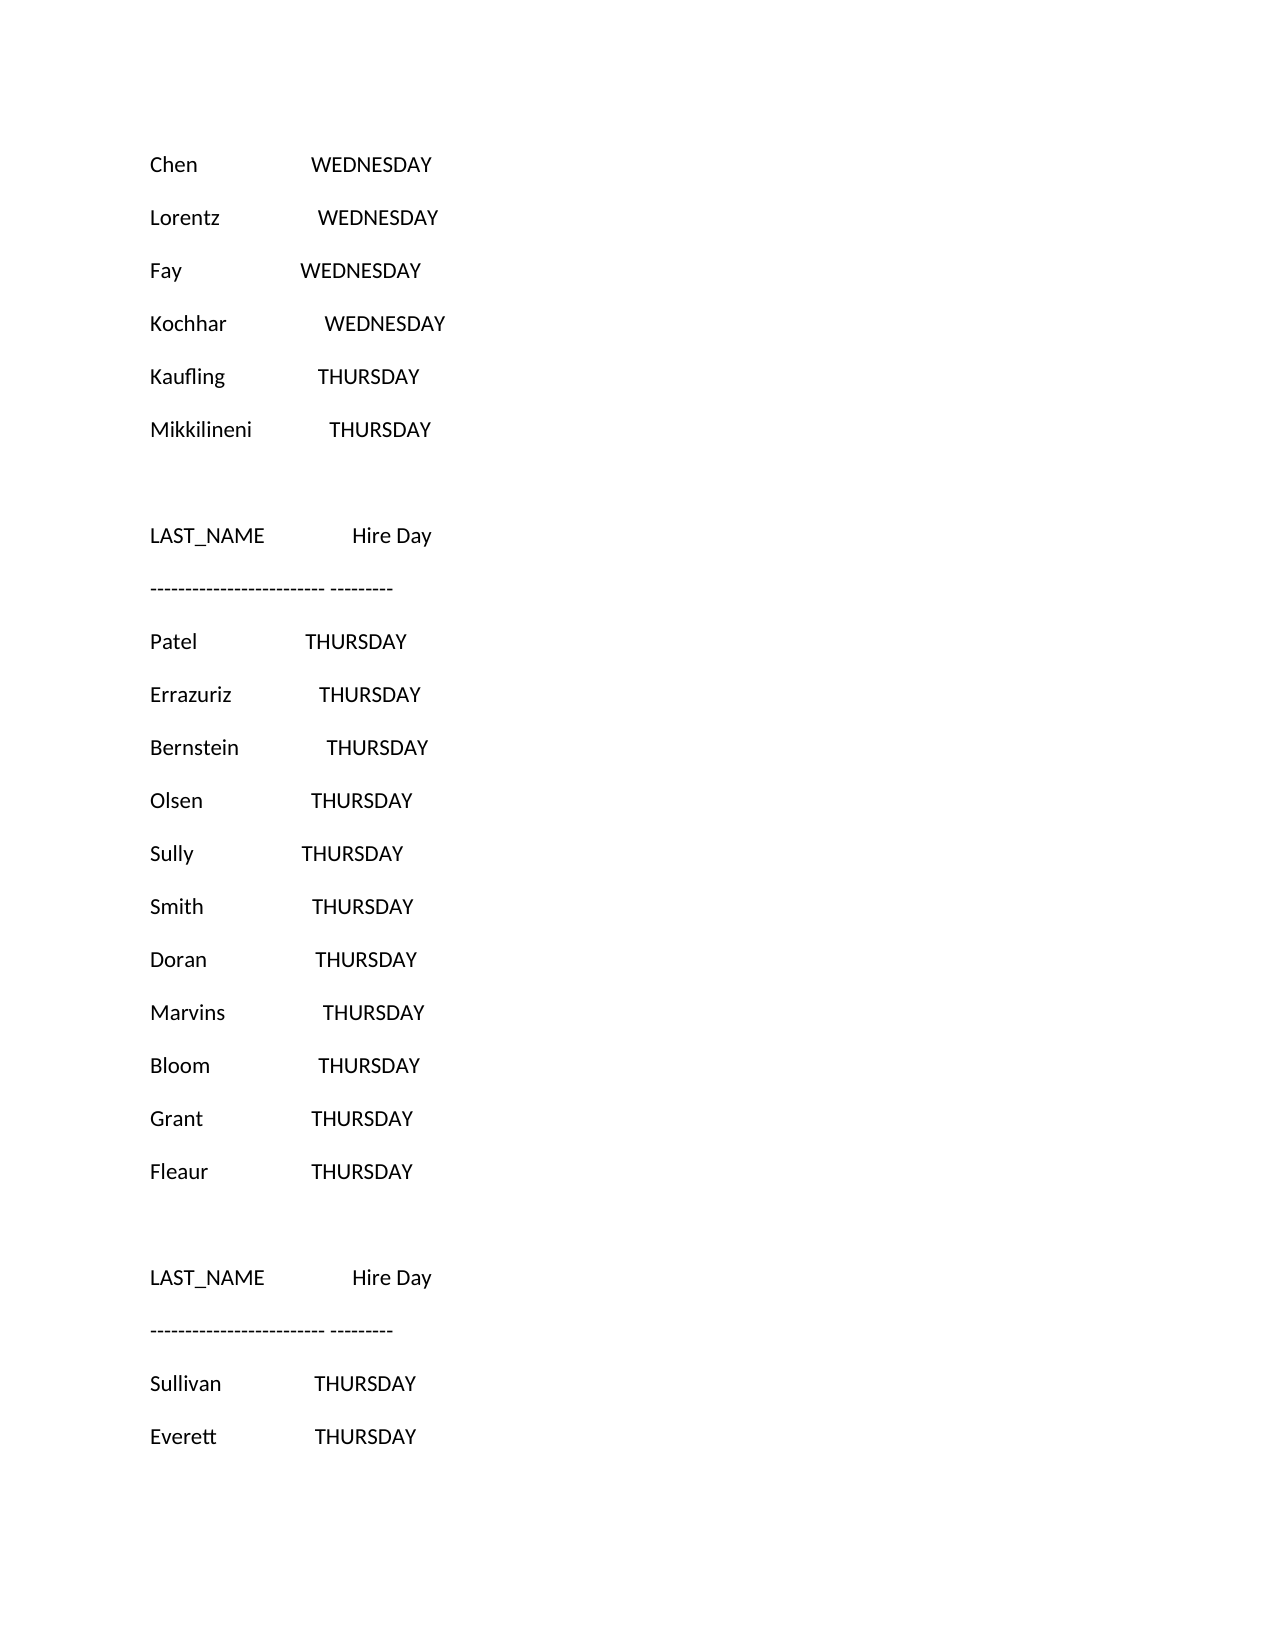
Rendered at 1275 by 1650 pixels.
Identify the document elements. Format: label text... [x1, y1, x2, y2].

text Fleaur THURSDAY [150, 1157, 1125, 1185]
text Marvins THURSDAY [150, 998, 1125, 1026]
text LAST_NAME Hire Day [150, 1263, 1125, 1291]
text Mikkilineni THURSDAY [150, 415, 1125, 443]
text Sullivan THURSDAY [150, 1369, 1125, 1397]
text LAST_NAME Hire Day [150, 521, 1125, 549]
text ------------------------- --------- [150, 574, 1125, 602]
text Bloom THURSDAY [150, 1051, 1125, 1079]
text Kochhar WEDNESDAY [150, 309, 1125, 337]
text ------------------------- --------- [150, 1316, 1125, 1344]
text Errazuriz THURSDAY [150, 680, 1125, 708]
text Doran THURSDAY [150, 945, 1125, 973]
text Fay WEDNESDAY [150, 256, 1125, 284]
text Patel THURSDAY [150, 627, 1125, 655]
text Everett THURSDAY [150, 1422, 1125, 1451]
text Chen WEDNESDAY [150, 150, 1125, 178]
text Sully THURSDAY [150, 839, 1125, 867]
text Kaufling THURSDAY [150, 362, 1125, 390]
text Olsen THURSDAY [150, 786, 1125, 814]
text Lorentz WEDNESDAY [150, 203, 1125, 231]
text Smith THURSDAY [150, 892, 1125, 920]
text Bernstein THURSDAY [150, 733, 1125, 761]
text Grant THURSDAY [150, 1104, 1125, 1132]
